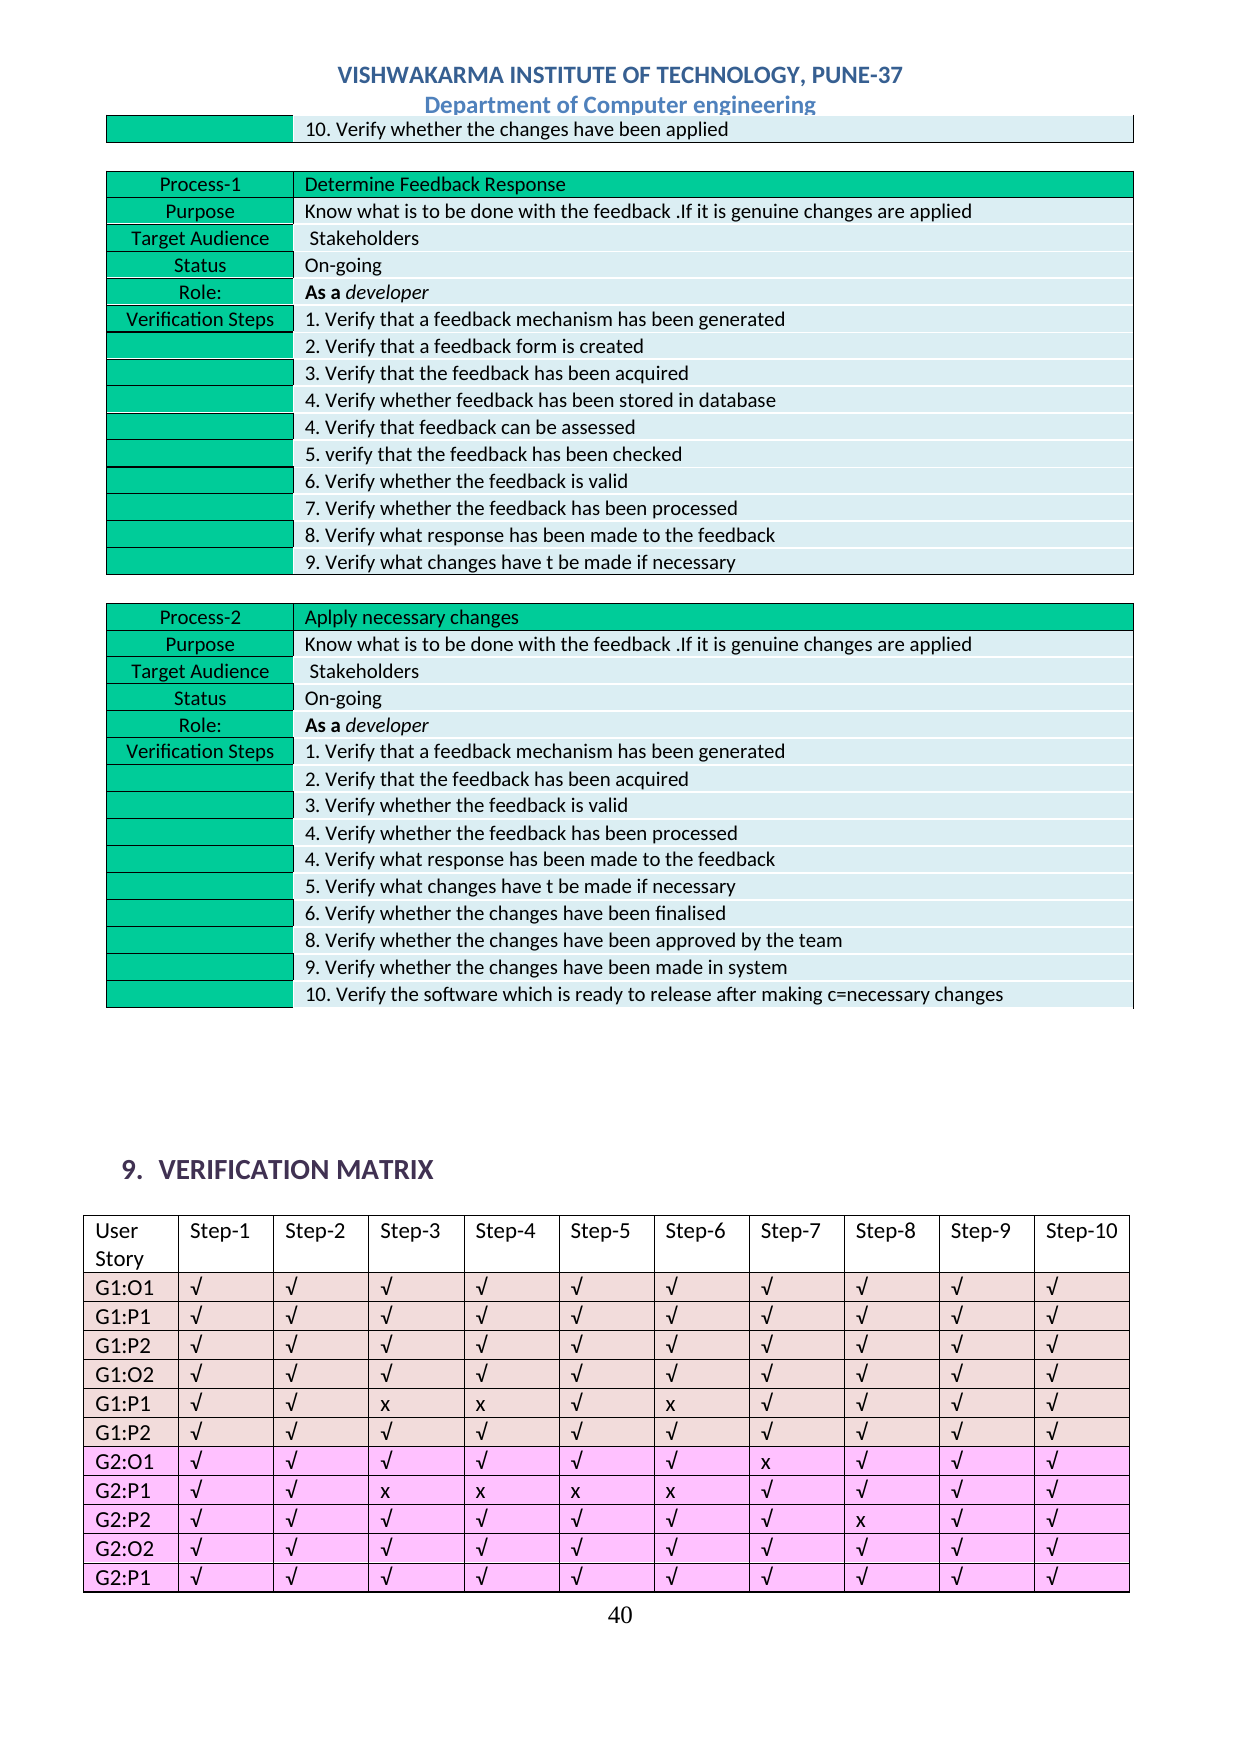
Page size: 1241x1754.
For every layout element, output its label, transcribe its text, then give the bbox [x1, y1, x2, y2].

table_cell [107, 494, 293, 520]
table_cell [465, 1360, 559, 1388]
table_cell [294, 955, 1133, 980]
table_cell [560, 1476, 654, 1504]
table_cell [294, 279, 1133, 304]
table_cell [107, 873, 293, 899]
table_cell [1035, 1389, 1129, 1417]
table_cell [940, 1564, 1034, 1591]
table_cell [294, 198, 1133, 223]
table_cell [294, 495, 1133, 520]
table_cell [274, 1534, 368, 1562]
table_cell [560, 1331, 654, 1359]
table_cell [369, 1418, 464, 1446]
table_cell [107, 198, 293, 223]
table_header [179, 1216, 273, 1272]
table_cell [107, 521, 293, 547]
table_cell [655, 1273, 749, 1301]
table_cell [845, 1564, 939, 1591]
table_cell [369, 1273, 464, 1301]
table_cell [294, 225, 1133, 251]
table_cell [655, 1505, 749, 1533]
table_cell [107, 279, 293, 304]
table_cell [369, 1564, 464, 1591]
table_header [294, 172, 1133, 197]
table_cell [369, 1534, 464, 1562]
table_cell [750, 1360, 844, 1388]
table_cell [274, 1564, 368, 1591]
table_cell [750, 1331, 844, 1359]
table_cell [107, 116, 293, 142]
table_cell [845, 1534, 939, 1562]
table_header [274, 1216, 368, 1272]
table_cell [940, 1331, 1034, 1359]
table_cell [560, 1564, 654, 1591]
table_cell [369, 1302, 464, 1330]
subtitle VERIFICATION MATRIX [121, 1151, 1157, 1187]
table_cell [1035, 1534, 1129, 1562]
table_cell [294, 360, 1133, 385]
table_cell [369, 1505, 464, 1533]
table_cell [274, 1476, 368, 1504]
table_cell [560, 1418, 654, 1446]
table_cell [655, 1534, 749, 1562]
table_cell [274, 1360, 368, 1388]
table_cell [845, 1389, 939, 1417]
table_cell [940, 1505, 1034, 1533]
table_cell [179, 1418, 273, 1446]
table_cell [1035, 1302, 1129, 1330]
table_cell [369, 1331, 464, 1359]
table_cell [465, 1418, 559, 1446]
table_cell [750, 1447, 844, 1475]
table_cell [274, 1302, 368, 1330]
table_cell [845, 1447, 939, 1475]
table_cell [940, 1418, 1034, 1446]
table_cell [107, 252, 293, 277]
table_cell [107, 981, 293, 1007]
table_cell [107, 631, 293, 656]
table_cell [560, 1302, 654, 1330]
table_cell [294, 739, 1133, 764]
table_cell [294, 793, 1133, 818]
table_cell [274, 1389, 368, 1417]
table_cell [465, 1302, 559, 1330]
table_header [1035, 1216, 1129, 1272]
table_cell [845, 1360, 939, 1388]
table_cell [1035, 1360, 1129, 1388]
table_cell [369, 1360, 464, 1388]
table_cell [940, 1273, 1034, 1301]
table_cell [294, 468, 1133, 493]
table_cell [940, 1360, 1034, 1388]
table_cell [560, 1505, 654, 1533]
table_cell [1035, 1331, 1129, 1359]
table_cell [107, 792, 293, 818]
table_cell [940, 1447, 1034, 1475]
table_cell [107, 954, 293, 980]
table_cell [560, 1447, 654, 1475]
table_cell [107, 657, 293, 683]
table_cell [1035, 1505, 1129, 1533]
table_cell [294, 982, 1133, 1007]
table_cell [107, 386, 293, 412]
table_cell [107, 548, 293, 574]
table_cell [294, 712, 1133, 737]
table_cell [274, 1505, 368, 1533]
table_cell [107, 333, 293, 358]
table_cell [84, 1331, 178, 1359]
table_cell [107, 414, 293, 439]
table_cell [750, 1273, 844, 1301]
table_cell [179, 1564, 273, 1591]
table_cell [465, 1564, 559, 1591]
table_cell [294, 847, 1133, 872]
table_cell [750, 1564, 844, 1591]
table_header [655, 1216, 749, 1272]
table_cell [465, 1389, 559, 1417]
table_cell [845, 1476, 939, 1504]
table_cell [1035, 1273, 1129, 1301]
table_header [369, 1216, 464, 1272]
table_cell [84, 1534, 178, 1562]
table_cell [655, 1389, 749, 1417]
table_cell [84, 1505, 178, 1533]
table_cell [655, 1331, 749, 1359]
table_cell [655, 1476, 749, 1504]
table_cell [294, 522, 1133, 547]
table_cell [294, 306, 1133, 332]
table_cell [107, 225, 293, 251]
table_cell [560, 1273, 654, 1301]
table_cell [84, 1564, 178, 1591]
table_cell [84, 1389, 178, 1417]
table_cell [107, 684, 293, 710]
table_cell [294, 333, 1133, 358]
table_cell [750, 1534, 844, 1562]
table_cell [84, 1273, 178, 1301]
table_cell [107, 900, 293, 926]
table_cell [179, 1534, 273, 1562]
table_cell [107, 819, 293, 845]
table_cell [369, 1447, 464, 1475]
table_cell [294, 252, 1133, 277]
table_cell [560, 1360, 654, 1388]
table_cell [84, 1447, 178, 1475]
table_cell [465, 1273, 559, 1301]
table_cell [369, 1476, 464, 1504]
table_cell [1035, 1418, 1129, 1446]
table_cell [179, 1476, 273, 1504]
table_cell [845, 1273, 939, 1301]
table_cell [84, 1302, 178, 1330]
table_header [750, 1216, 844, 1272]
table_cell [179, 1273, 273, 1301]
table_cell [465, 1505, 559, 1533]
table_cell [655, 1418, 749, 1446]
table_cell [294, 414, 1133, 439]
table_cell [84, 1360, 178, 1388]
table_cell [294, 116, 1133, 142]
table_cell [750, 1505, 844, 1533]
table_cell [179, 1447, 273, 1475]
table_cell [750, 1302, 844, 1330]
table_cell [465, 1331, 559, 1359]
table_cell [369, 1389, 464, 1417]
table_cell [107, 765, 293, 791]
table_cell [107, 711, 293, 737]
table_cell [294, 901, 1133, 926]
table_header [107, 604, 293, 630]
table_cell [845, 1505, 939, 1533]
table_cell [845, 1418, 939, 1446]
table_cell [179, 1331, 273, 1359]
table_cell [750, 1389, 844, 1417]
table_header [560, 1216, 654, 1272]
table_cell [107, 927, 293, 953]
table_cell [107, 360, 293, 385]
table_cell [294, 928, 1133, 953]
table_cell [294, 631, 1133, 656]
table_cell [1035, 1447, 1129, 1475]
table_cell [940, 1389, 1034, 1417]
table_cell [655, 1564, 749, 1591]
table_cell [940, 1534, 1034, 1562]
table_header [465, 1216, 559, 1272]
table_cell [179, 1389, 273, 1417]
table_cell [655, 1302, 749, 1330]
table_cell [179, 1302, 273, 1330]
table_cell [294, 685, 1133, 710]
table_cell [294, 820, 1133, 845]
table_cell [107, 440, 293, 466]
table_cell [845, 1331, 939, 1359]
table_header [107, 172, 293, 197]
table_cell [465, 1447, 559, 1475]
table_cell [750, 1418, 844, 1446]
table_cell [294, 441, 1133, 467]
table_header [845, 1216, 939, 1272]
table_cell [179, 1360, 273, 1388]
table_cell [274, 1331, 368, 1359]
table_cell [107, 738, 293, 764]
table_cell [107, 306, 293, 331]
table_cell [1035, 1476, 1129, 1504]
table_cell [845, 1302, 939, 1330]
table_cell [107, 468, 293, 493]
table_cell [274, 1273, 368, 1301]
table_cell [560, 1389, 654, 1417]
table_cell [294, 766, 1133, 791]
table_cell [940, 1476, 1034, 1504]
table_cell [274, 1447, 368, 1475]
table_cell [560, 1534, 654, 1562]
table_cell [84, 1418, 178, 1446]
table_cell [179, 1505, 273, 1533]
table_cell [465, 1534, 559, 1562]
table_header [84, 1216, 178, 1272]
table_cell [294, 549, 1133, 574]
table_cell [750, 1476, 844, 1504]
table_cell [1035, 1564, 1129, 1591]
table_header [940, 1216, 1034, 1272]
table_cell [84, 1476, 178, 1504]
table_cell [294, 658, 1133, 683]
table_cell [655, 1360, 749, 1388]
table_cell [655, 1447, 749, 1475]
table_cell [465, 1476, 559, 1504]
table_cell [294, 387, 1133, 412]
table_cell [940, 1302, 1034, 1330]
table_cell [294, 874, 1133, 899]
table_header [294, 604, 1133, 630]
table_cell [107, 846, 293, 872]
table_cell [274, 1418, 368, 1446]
